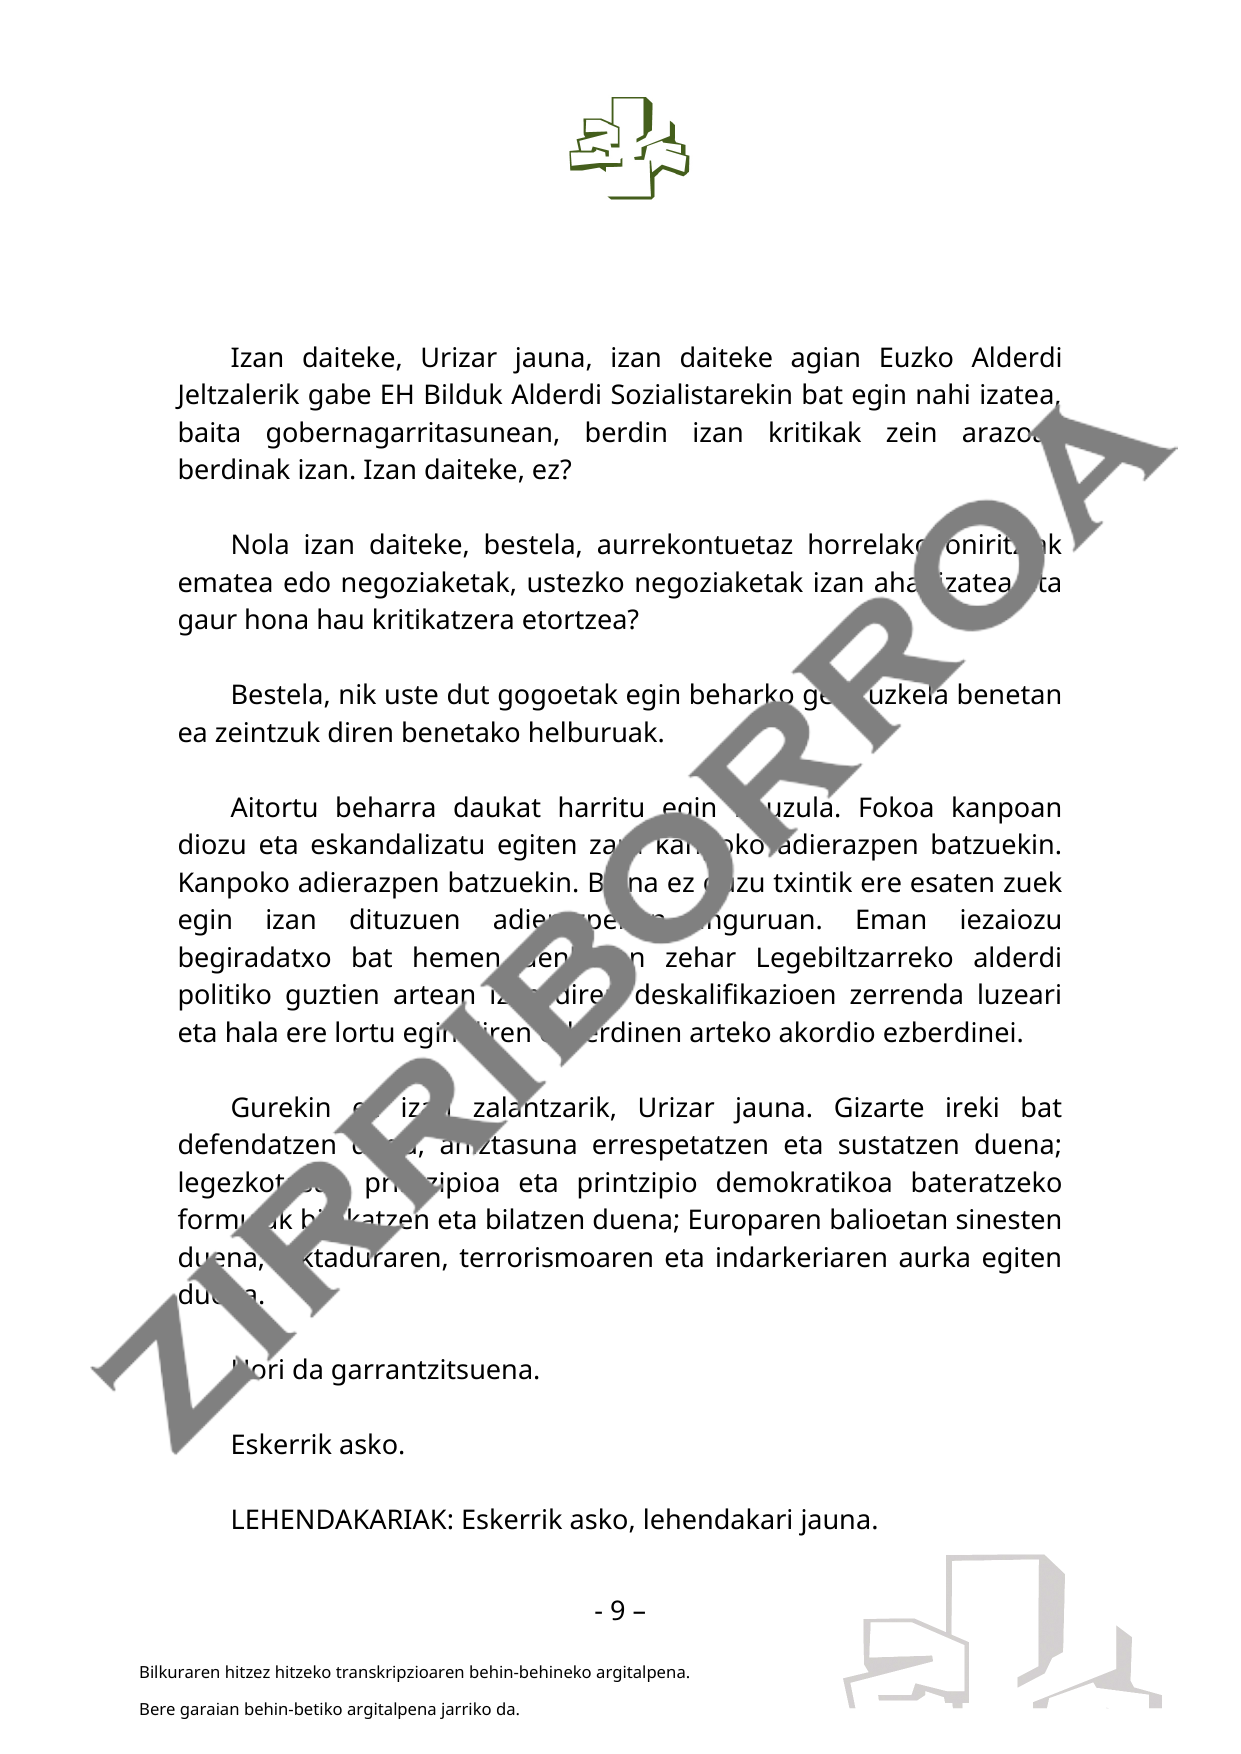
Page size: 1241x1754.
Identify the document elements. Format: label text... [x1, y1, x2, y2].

text Nola izan daiteke, bestela, aurrekontuetaz horrelako oniritziak ematea edo negoziaketak, ustezko negoziaketak izan ahal izatea eta gaur hona hau kritikatzera etortzea? [177, 525, 1063, 637]
picture [540, 74, 718, 223]
text Hori da garrantzitsuena. [186, 1350, 1063, 1387]
text Bestela, nik uste dut gogoetak egin beharko genituzkela benetan ea zeintzuk diren benetako helburuak. [872, 675, 1063, 750]
text Aitortu beharra daukat harritu egin nauzula. Fokoa kanpoan diozu eta eskandalizatu egiten zara kanpoko adierazpen batzuekin. Kanpoko adierazpen batzuekin. Baina ez duzu txintik ere esaten zuek egin izan dituzuen adierazpenen inguruan. Eman iezaiozu begiradatxo bat hemen denboran zehar Legebiltzarreko alderdi politiko guztien artean izan diren deskalifikazioen zerrenda luzeari eta hala ere lortu egin diren ezberdinen arteko akordio ezberdinei. [177, 787, 1063, 1050]
text Eskerrik asko. [177, 1425, 1063, 1462]
text LEHENDAKARIAK: Eskerrik asko, lehendakari jauna. [177, 1500, 1063, 1537]
picture [797, 1491, 1169, 1710]
text Gurekin ez izan zalantzarik, Urizar jauna. Gizarte ireki bat defendatzen dugu, aniztasuna errespetatzen eta sustatzen duena; legezkotasun printzipioa eta printzipio demokratikoa bateratzeko formulak bilakatzen eta bilatzen duena; Europaren balioetan sinesten duena; diktaduraren, terrorismoaren eta indarkeriaren aurka egiten duena. [177, 1087, 1063, 1312]
text Bestela, nik uste dut gogoetak egin beharko genituzkela benetan ea zeintzuk diren benetako helburuak. [177, 675, 870, 750]
text Izan daiteke, Urizar jauna, izan daiteke agian Euzko Alderdi Jeltzalerik gabe EH Bilduk Alderdi Sozialistarekin bat egin nahi izatea, baita gobernagarritasunean, berdin izan kritikak zein arazoak berdinak izan. Izan daiteke, ez? [177, 337, 1063, 487]
